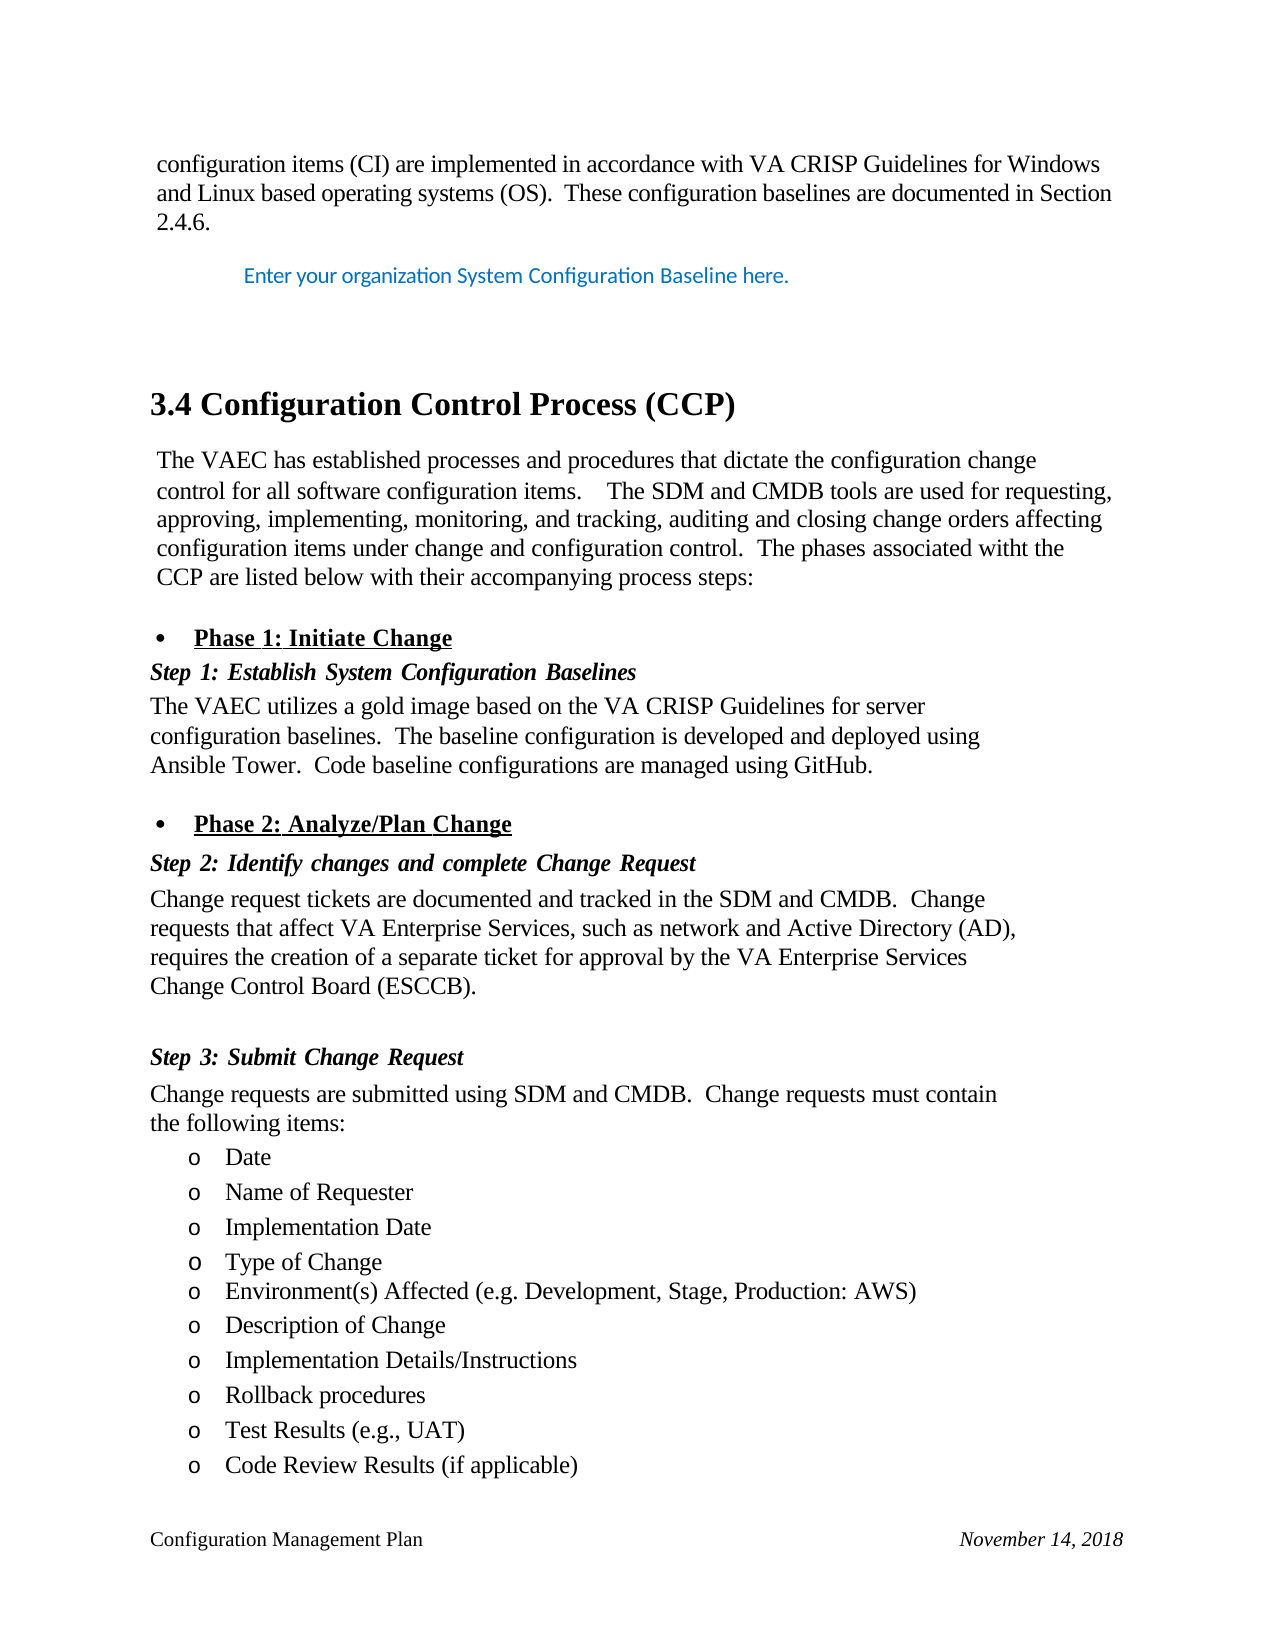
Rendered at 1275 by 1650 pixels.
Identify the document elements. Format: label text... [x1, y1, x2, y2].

text approving, implementing, monitoring, and tracking, auditing and closing change orders affecting [156, 505, 1125, 534]
list Phase 1: Initiate Change [156, 622, 1125, 652]
list Description of Change [187, 1305, 1125, 1340]
list Rollback procedures [187, 1375, 1125, 1410]
text 3.4 Configuration Control Process (CCP) [150, 384, 1125, 423]
list Environment(s) Affected (e.g. Development, Stage, Production: AWS) [187, 1278, 1125, 1305]
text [156, 150, 1125, 236]
list Code Review Results (if applicable) [187, 1445, 1125, 1480]
list Name of Requester [187, 1173, 1125, 1208]
text CCP are listed below with their accompanying process steps: [156, 562, 1125, 591]
text requests that affect VA Enterprise Services, such as network and Active Directory (AD), [150, 914, 1125, 943]
list Implementation Details/Instructions [187, 1340, 1125, 1375]
list Type of Change [187, 1243, 1125, 1278]
text Step 1: Establish System Configuration Baselines [150, 652, 1125, 687]
text the following items: [150, 1109, 1125, 1138]
text control for all software configuration items. The SDM and CMDB tools are used for requesting, [156, 476, 1125, 505]
text requires the creation of a separate ticket for approval by the VA Enterprise Services [150, 943, 1125, 971]
text Step 2: Identify changes and complete Change Request [150, 838, 1125, 879]
text configuration items under change and configuration control. The phases associated witht the [156, 534, 1125, 562]
subtitle Enter your organization System Configuration Baseline here. [150, 261, 1125, 289]
list Implementation Date [187, 1208, 1125, 1243]
text Change request tickets are documented and tracked in the SDM and CMDB. Change [150, 879, 1125, 914]
text Change Control Board (ESCCB). [150, 971, 1125, 1000]
list Test Results (e.g., UAT) [187, 1410, 1125, 1445]
text Step 3: Submit Change Request [150, 1029, 1125, 1074]
text Ansible Tower. Code baseline configurations are managed using GitHub. [150, 750, 1125, 779]
text The VAEC utilizes a gold image based on the VA CRISP Guidelines for server [150, 687, 1125, 722]
text The VAEC has established processes and procedures that dictate the configuration change [156, 435, 1125, 476]
list Phase 2: Analyze/Plan Change [156, 810, 1125, 838]
list Date [187, 1138, 1125, 1173]
text Change requests are submitted using SDM and CMDB. Change requests must contain [150, 1074, 1125, 1109]
text configuration baselines. The baseline configuration is developed and deployed using [150, 722, 1125, 750]
